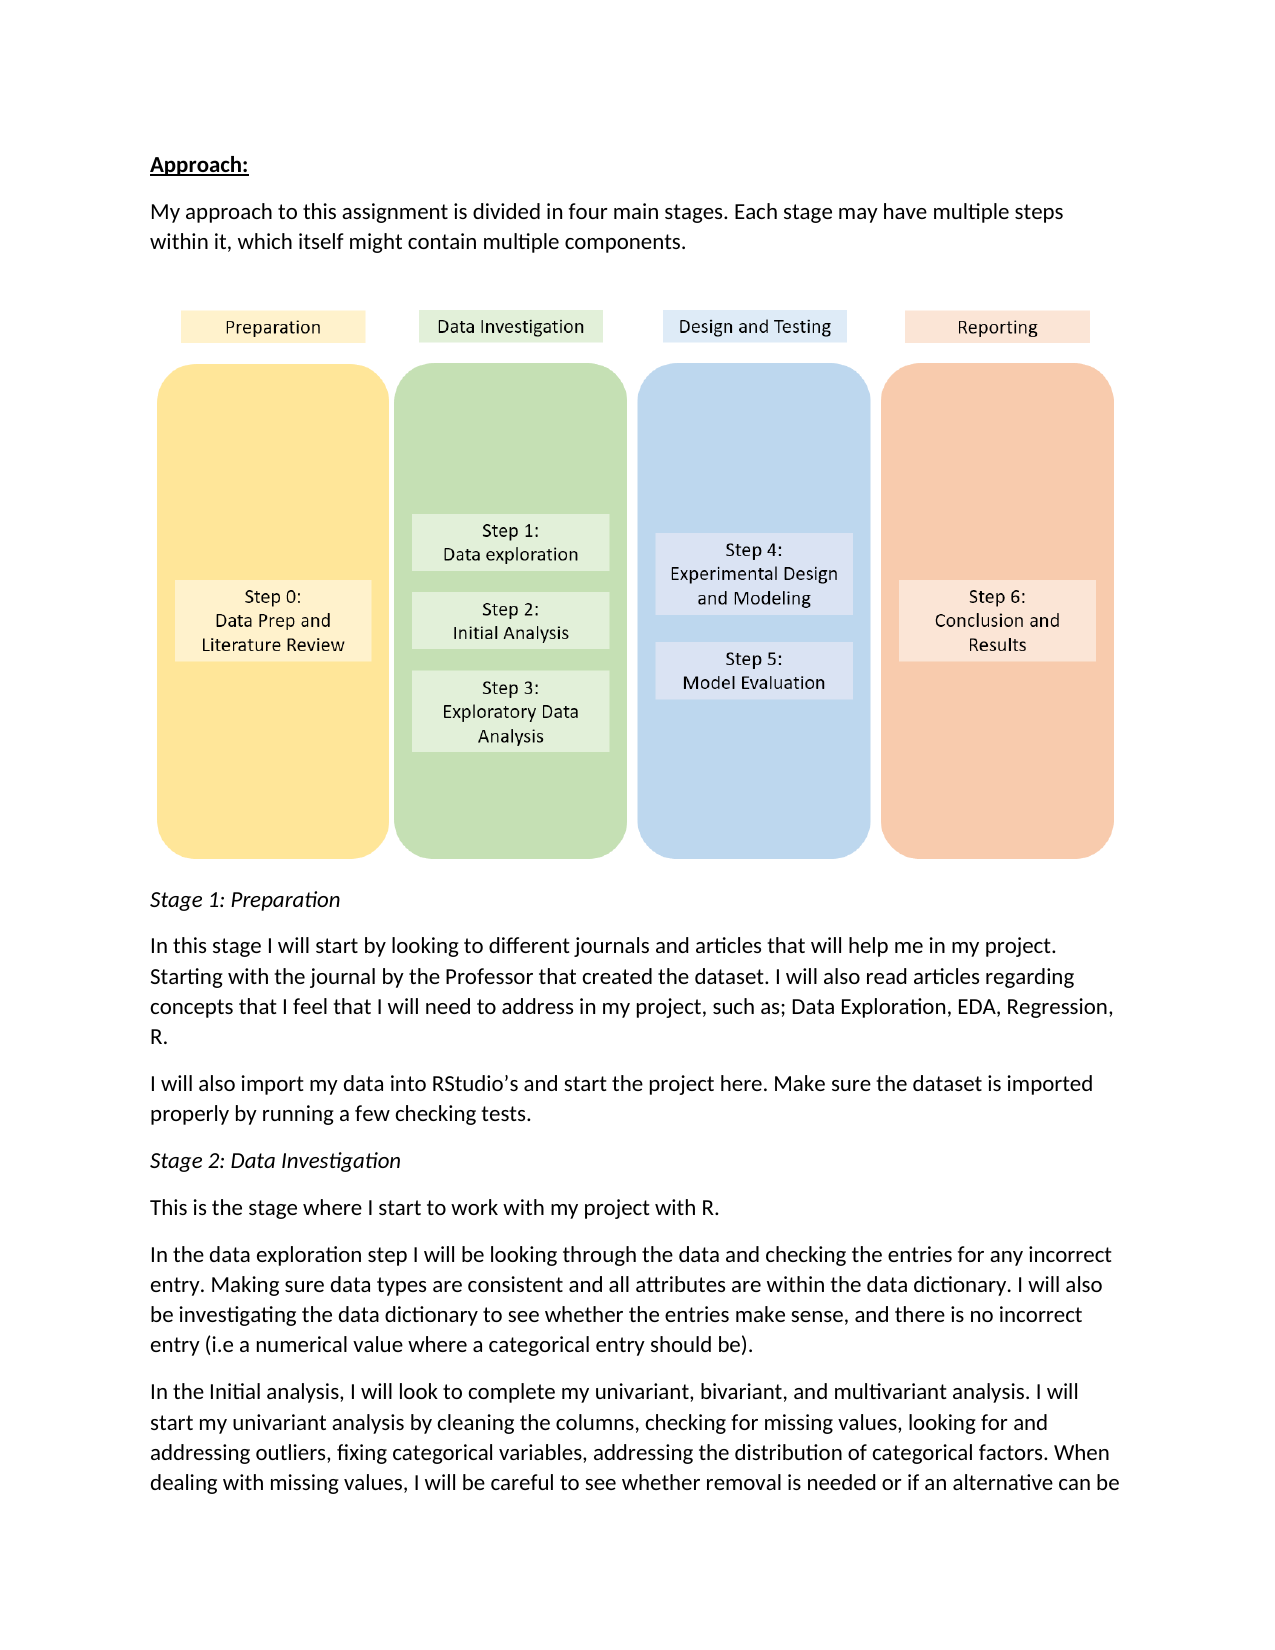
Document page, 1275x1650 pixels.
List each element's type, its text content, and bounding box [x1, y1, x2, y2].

text This is the stage where I start to work with my project with R. [150, 1193, 1125, 1221]
text I will also import my data into RStudio’s and start the project here. Make sure the dataset is imported properly by running a few checking tests. [150, 1069, 1125, 1127]
text Approach: [150, 150, 1125, 178]
picture [150, 273, 1125, 866]
text In this stage I will start by looking to different journals and articles that will help me in my project. Starting with the journal by the Professor that created the dataset. I will also read articles regarding concepts that I feel that I will need to address in my project, such as; Data Exploration, EDA, Regression, R. [150, 932, 1125, 1050]
text Stage 1: Preparation [150, 885, 1125, 913]
text My approach to this assignment is divided in four main stages. Each stage may have multiple steps within it, which itself might contain multiple components. [150, 197, 1125, 255]
text Stage 2: Data Investigation [150, 1146, 1125, 1174]
text In the data exploration step I will be looking through the data and checking the entries for any incorrect entry. Making sure data types are consistent and all attributes are within the data dictionary. I will also be investigating the data dictionary to see whether the entries make sense, and there is no incorrect entry (i.e a numerical value where a categorical entry should be). [150, 1240, 1125, 1359]
